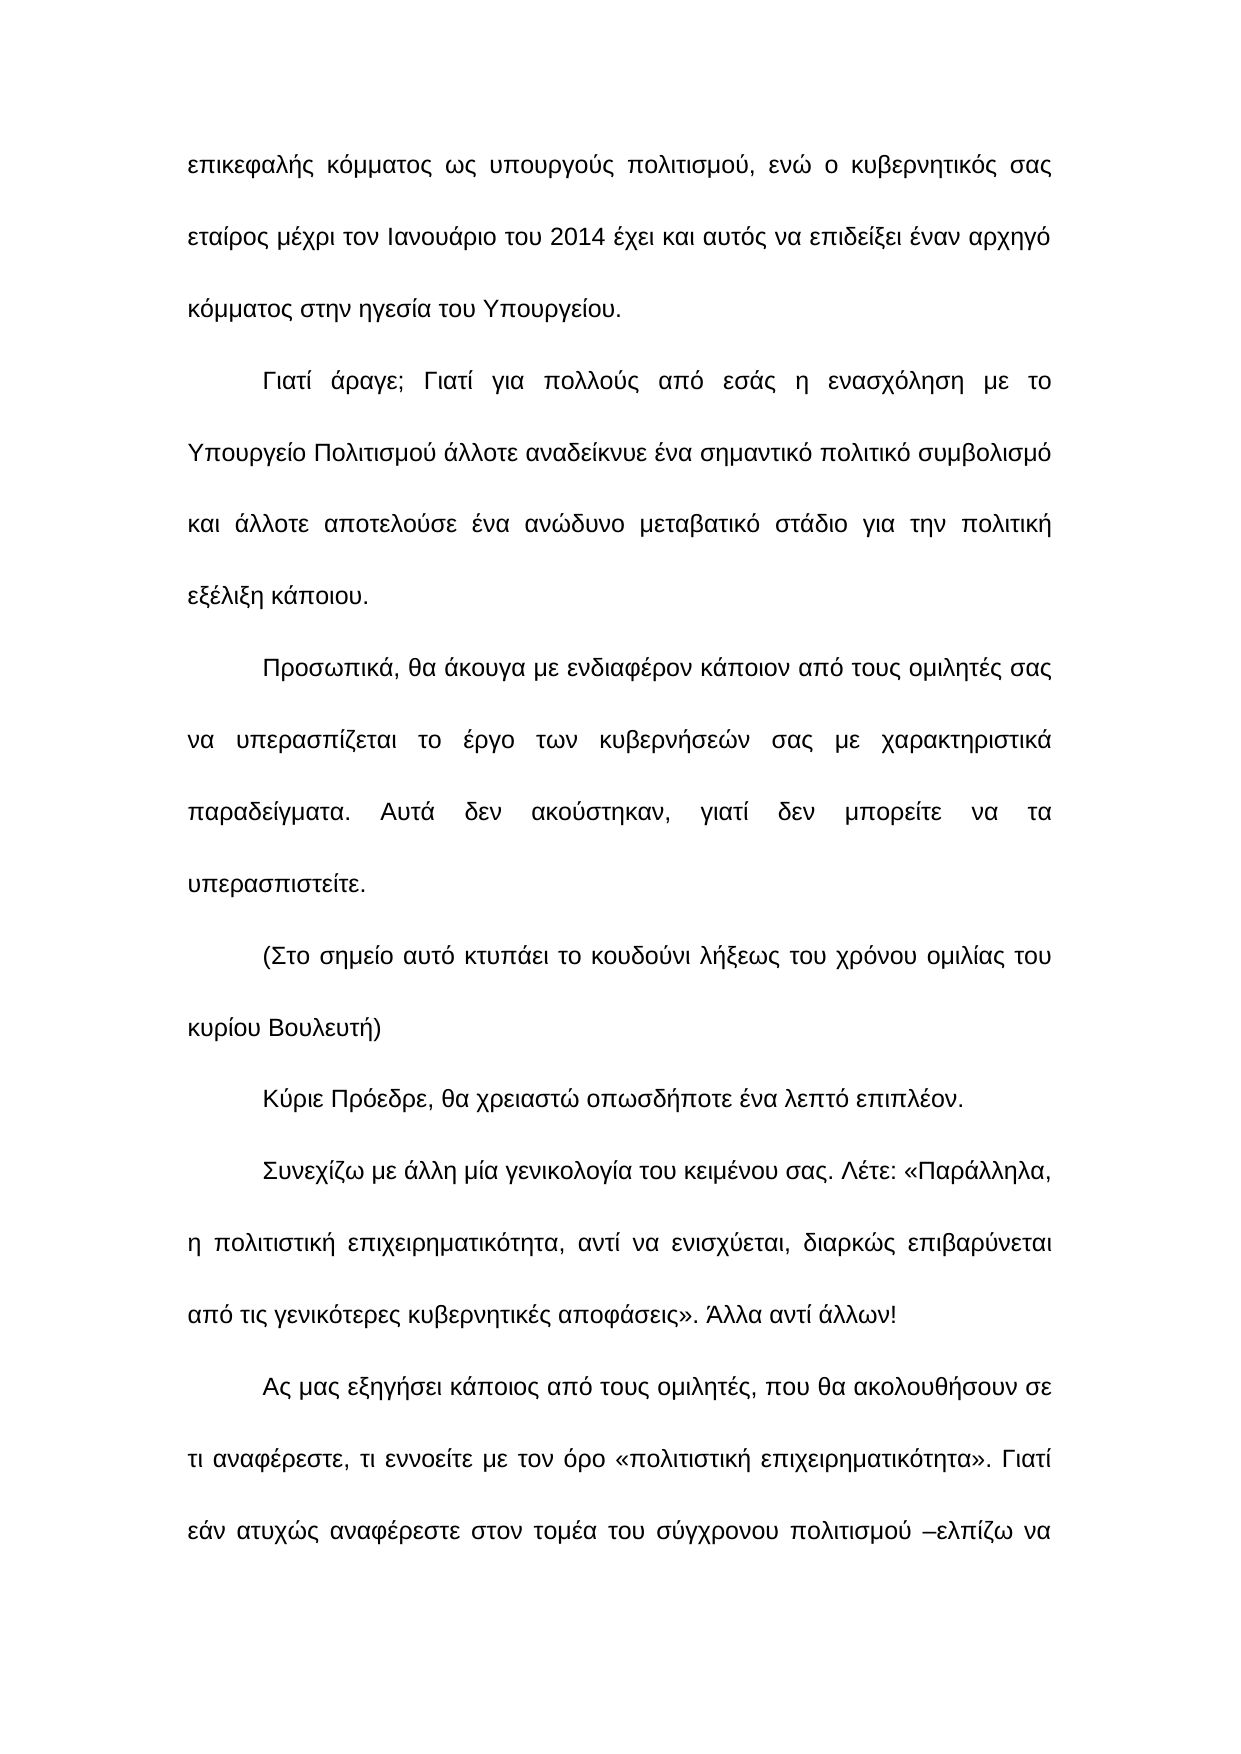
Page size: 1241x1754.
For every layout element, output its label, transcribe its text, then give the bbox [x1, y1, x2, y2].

text Κύριε Πρόεδρε, θα χρειαστώ οπωσδήποτε ένα λεπτό επιπλέον. [187, 1084, 1053, 1113]
text Προσωπικά, θα άκουγα με ενδιαφέρον κάποιον από τους ομιλητές σας να υπερασπίζεται το έργο των κυβερνήσεών σας με χαρακτηριστικά παραδείγματα. Αυτά δεν ακούστηκαν, γιατί δεν μπορείτε να τα υπερασπιστείτε. [187, 653, 1053, 897]
text (Στο σημείο αυτό κτυπάει το κουδούνι λήξεως του χρόνου ομιλίας του κυρίου Βουλευτή) [187, 941, 1053, 1041]
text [187, 150, 1053, 322]
text Γιατί άραγε; Γιατί για πολλούς από εσάς η ενασχόληση με το Υπουργείο Πολιτισμού άλλοτε αναδείκνυε ένα σημαντικό πολιτικό συμβολισμό και άλλοτε αποτελούσε ένα ανώδυνο μεταβατικό στάδιο για την πολιτική εξέλιξη κάποιου. [187, 366, 1053, 610]
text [187, 1372, 1053, 1544]
text Συνεχίζω με άλλη μία γενικολογία του κειμένου σας. Λέτε: «Παράλληλα, η πολιτιστική επιχειρηματικότητα, αντί να ενισχύεται, διαρκώς επιβαρύνεται από τις γενικότερες κυβερνητικές αποφάσεις». Άλλα αντί άλλων! [187, 1156, 1053, 1329]
